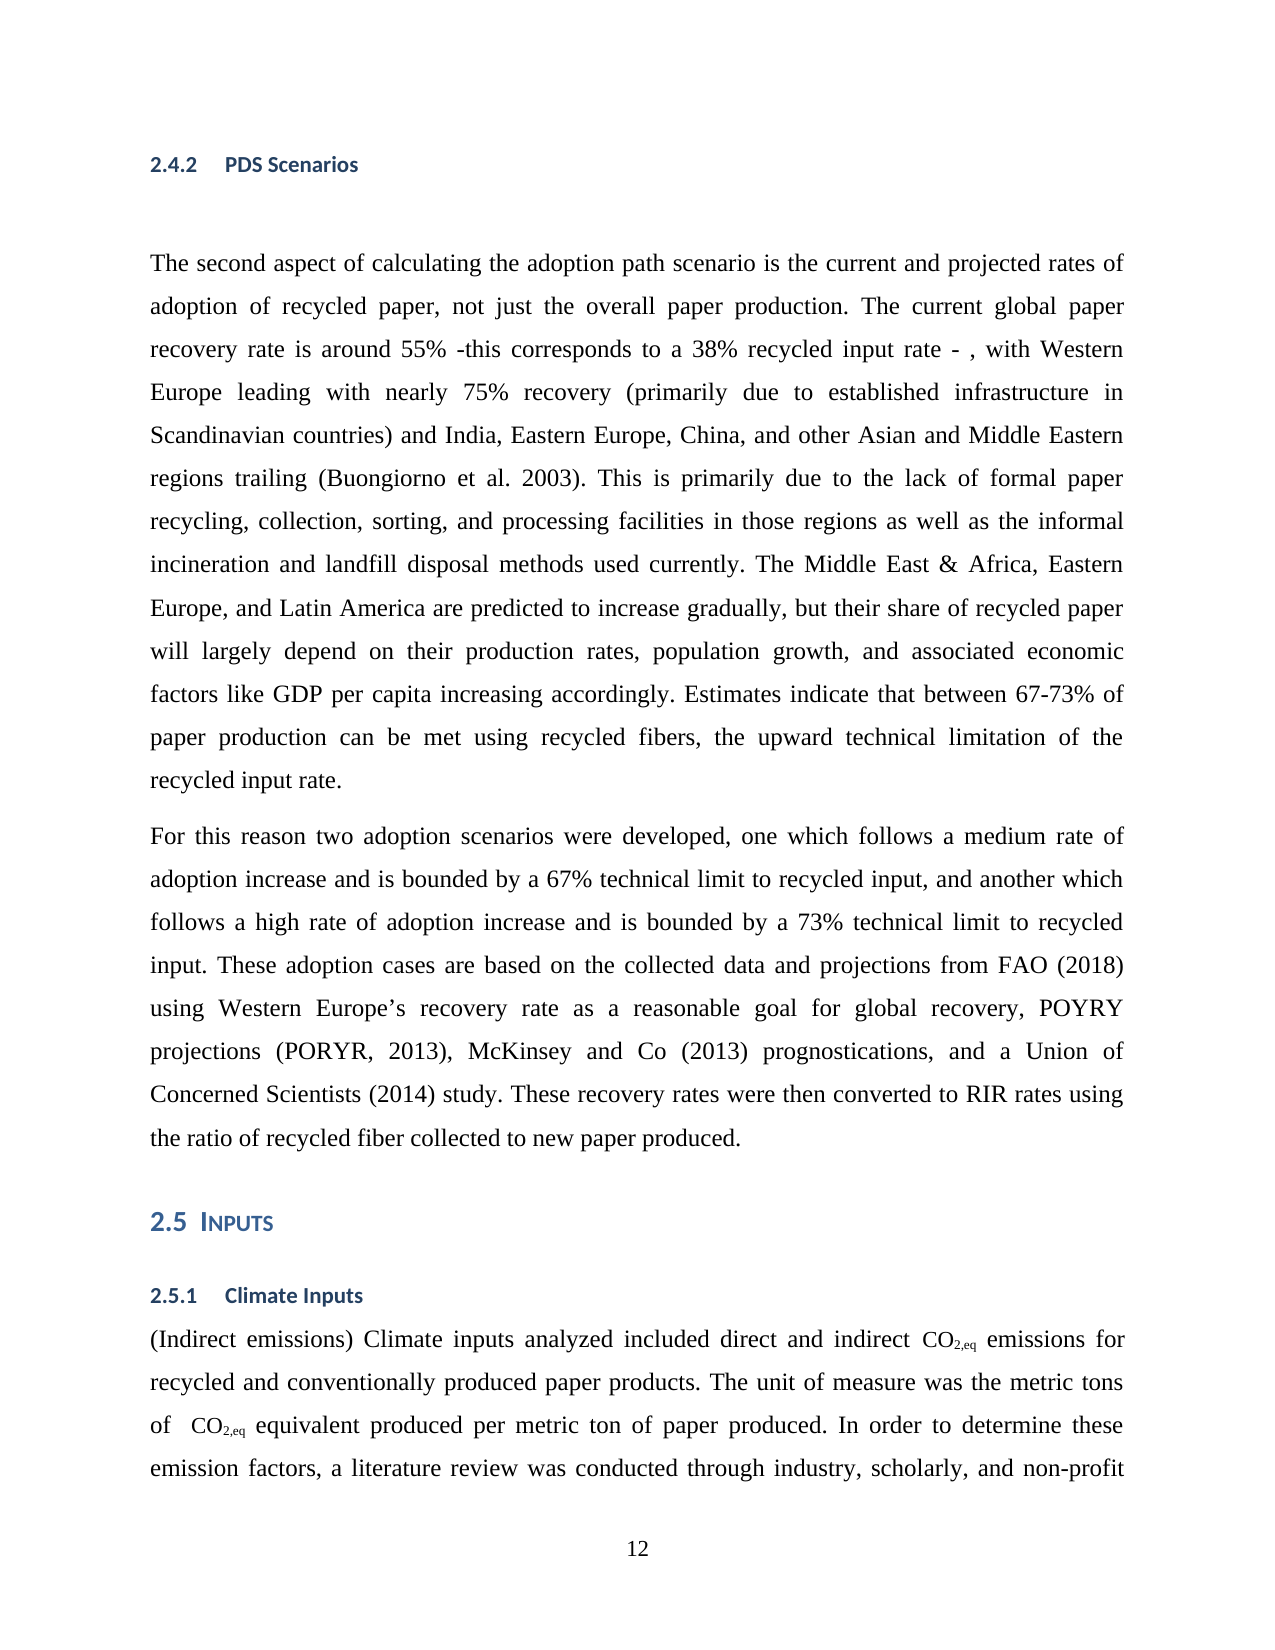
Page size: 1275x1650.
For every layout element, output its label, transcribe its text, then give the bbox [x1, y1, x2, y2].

subtitle Climate Inputs [150, 1282, 1125, 1310]
subtitle Inputs [150, 1203, 1125, 1239]
text For this reason two adoption scenarios were developed, one which follows a medium rate of adoption increase and is bounded by a 67% technical limit to recycled input, and another which follows a high rate of adoption increase and is bounded by a 73% technical limit to recycled input. These adoption cases are based on the collected data and projections from FAO (2018) using Western Europe’s recovery rate as a reasonable goal for global recovery, POYRY projections (PORYR, 2013), McKinsey and Co (2013) prognostications, and a Union of Concerned Scientists (2014) study. These recovery rates were then converted to RIR rates using the ratio of recycled fiber collected to new paper produced. [150, 821, 1125, 1151]
subtitle PDS Scenarios [150, 150, 1125, 178]
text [150, 1324, 1125, 1482]
text The second aspect of calculating the adoption path scenario is the current and projected rates of adoption of recycled paper, not just the overall paper production. The current global paper recovery rate is around 55% -this corresponds to a 38% recycled input rate - , with Western Europe leading with nearly 75% recovery (primarily due to established infrastructure in Scandinavian countries) and India, Eastern Europe, China, and other Asian and Middle Eastern regions trailing (Buongiorno et al. 2003). This is primarily due to the lack of formal paper recycling, collection, sorting, and processing facilities in those regions as well as the informal incineration and landfill disposal methods used currently. The Middle East & Africa, Eastern Europe, and Latin America are predicted to increase gradually, but their share of recycled paper will largely depend on their production rates, population growth, and associated economic factors like GDP per capita increasing accordingly. Estimates indicate that between 67-73% of paper production can be met using recycled fibers, the upward technical limitation of the recycled input rate. [150, 248, 1125, 794]
